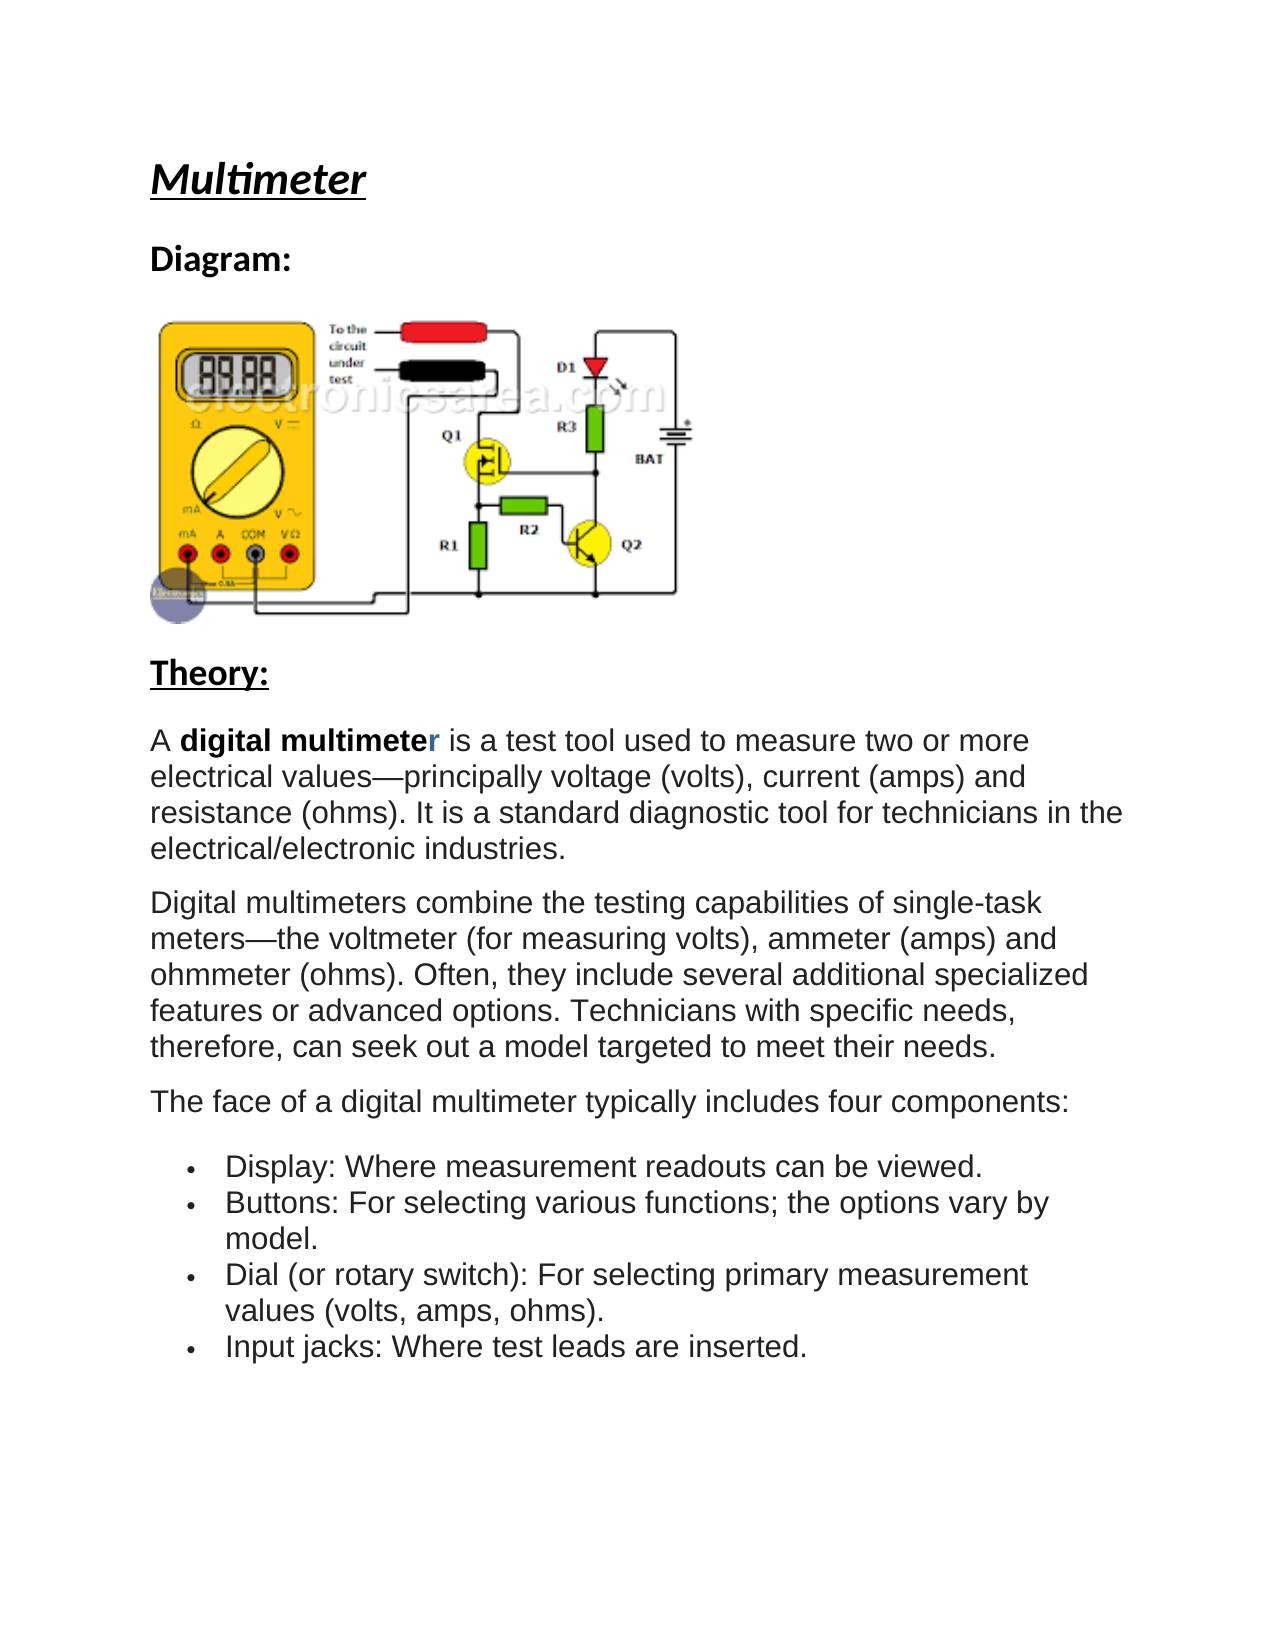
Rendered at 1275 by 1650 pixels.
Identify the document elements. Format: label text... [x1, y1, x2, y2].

list Display: Where measurement readouts can be viewed. [187, 1148, 1125, 1184]
text Diagram: [150, 235, 1125, 281]
text Digital multimeters combine the testing capabilities of single-task meters—the voltmeter (for measuring volts), ammeter (amps) and ohmmeter (ohms). Often, they include several additional specialized features or advanced options. Technicians with specific needs, therefore, can seek out a model targeted to meet their needs. [150, 884, 1125, 1064]
text Theory: [150, 648, 1125, 694]
list Input jacks: Where test leads are inserted. [187, 1328, 1125, 1364]
text Multimeter [150, 150, 1125, 206]
list Dial (or rotary switch): For selecting primary measurement values (volts, amps, ohms). [187, 1256, 1125, 1328]
picture [150, 308, 700, 624]
list Buttons: For selecting various functions; the options vary by model. [187, 1184, 1125, 1256]
text The face of a digital multimeter typically includes four components: [150, 1083, 1125, 1119]
text A digital multimeter is a test tool used to measure two or more electrical values—principally voltage (volts), current (amps) and resistance (ohms). It is a standard diagnostic tool for technicians in the electrical/electronic industries. [150, 722, 1125, 866]
